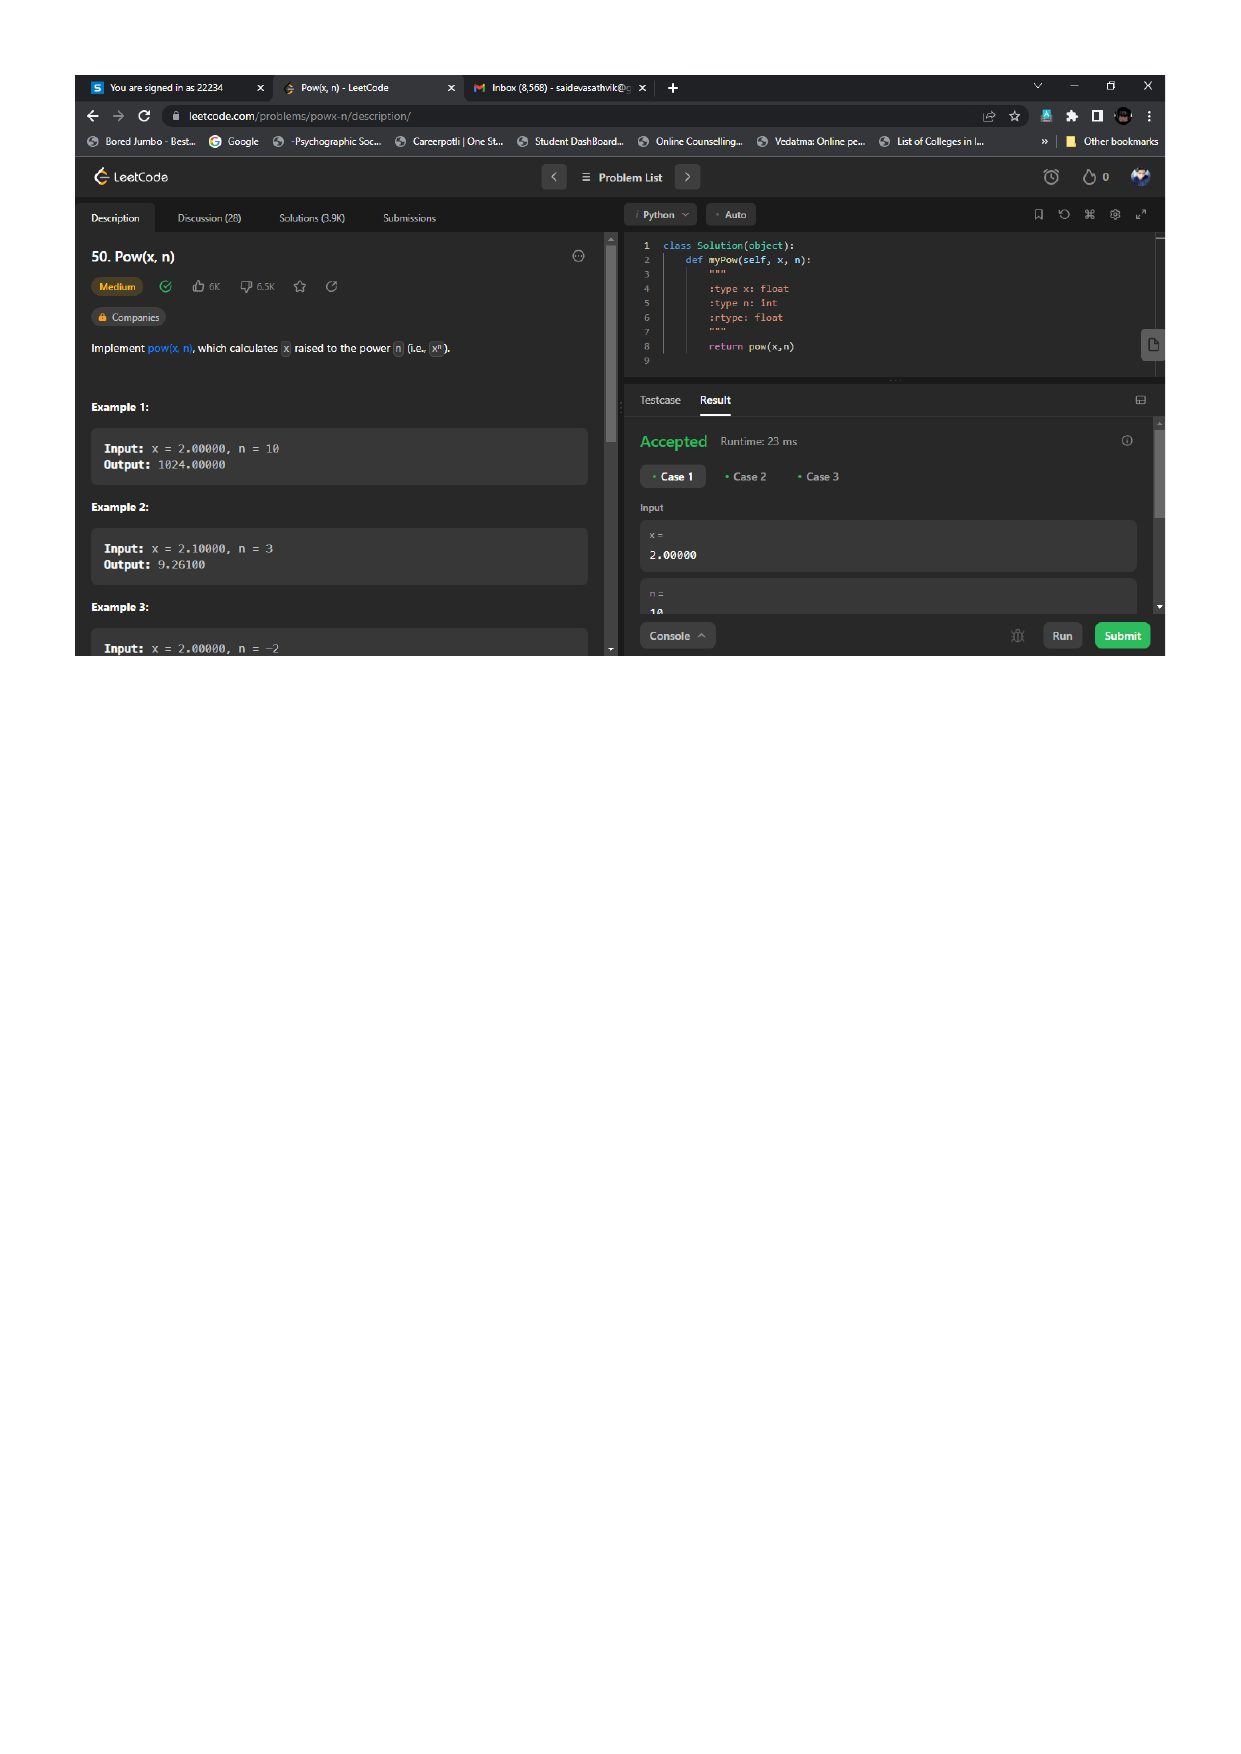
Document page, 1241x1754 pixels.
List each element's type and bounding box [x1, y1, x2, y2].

picture [75, 75, 1166, 656]
